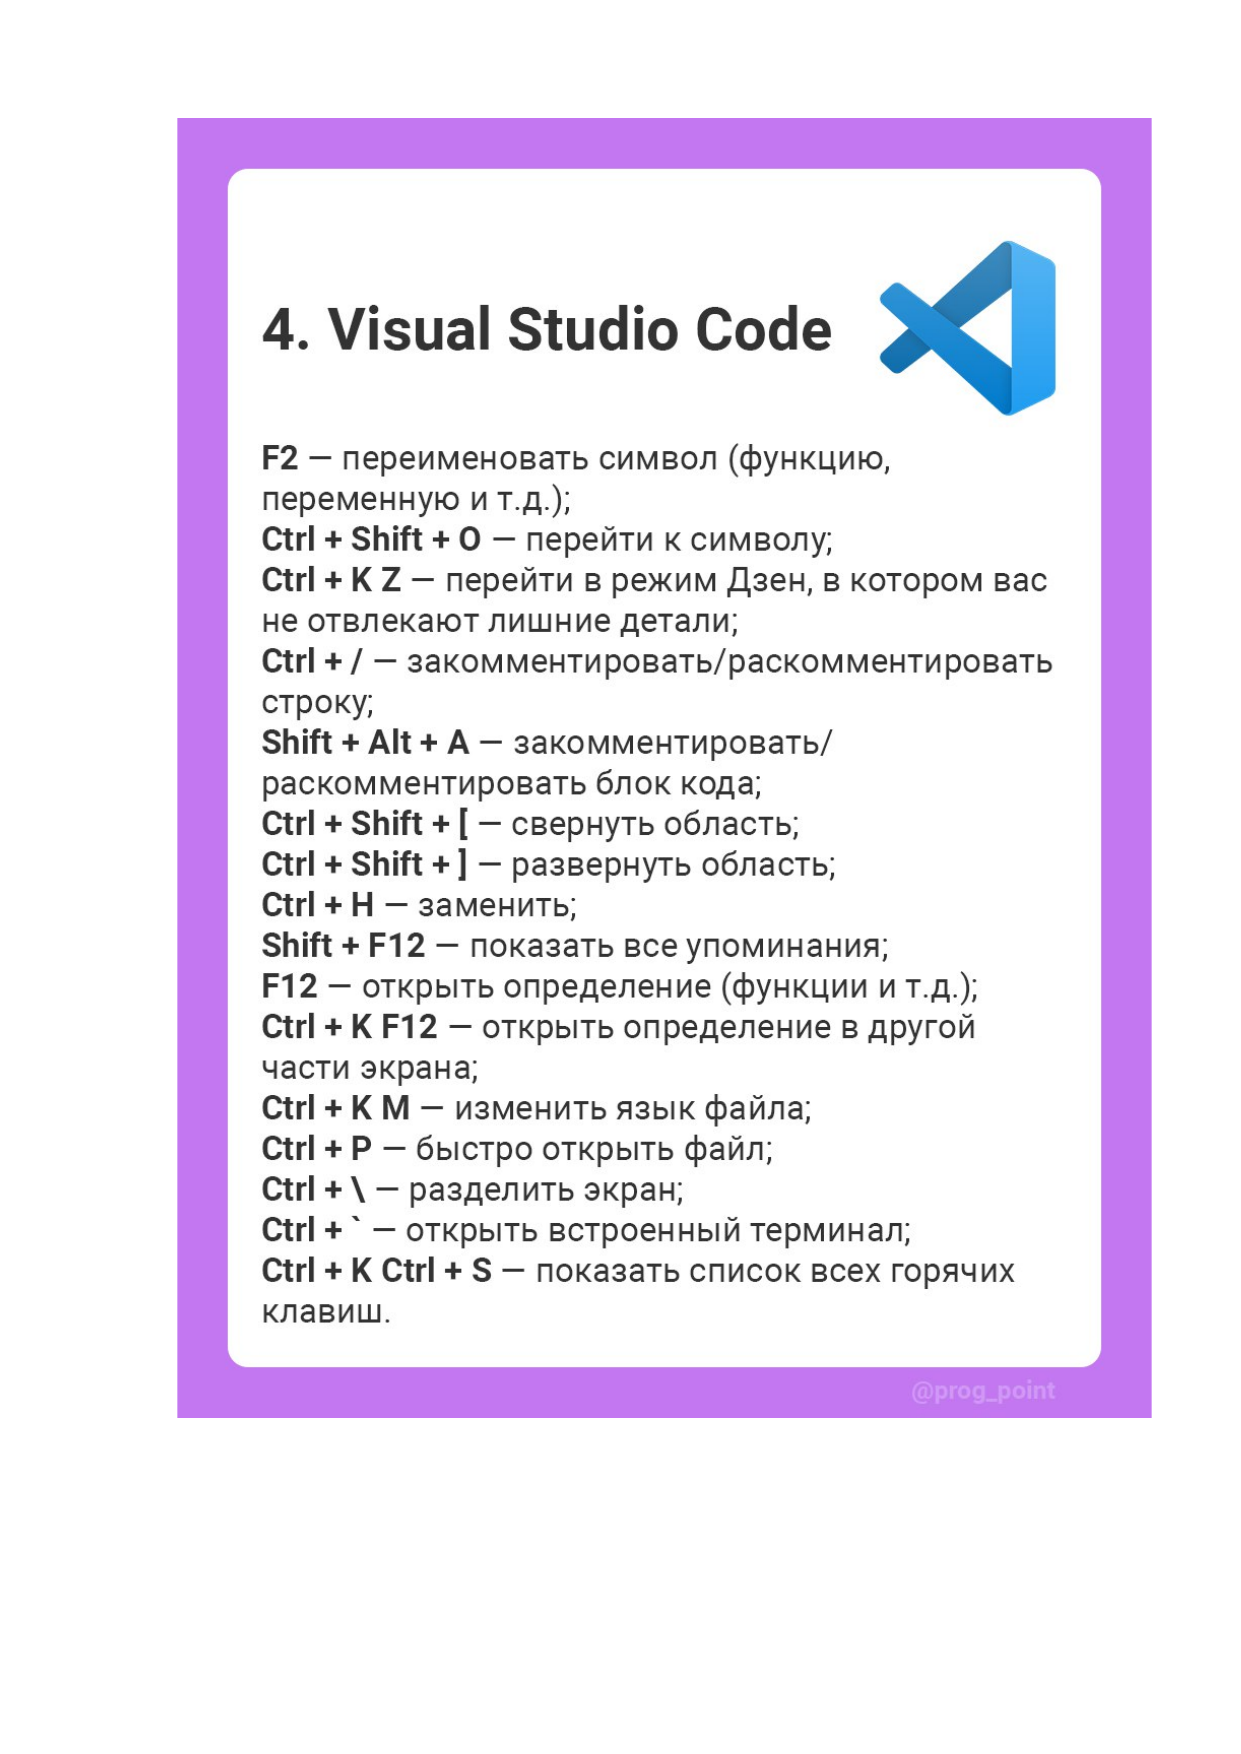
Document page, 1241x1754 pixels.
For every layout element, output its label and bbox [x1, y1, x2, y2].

picture [177, 118, 1152, 1418]
